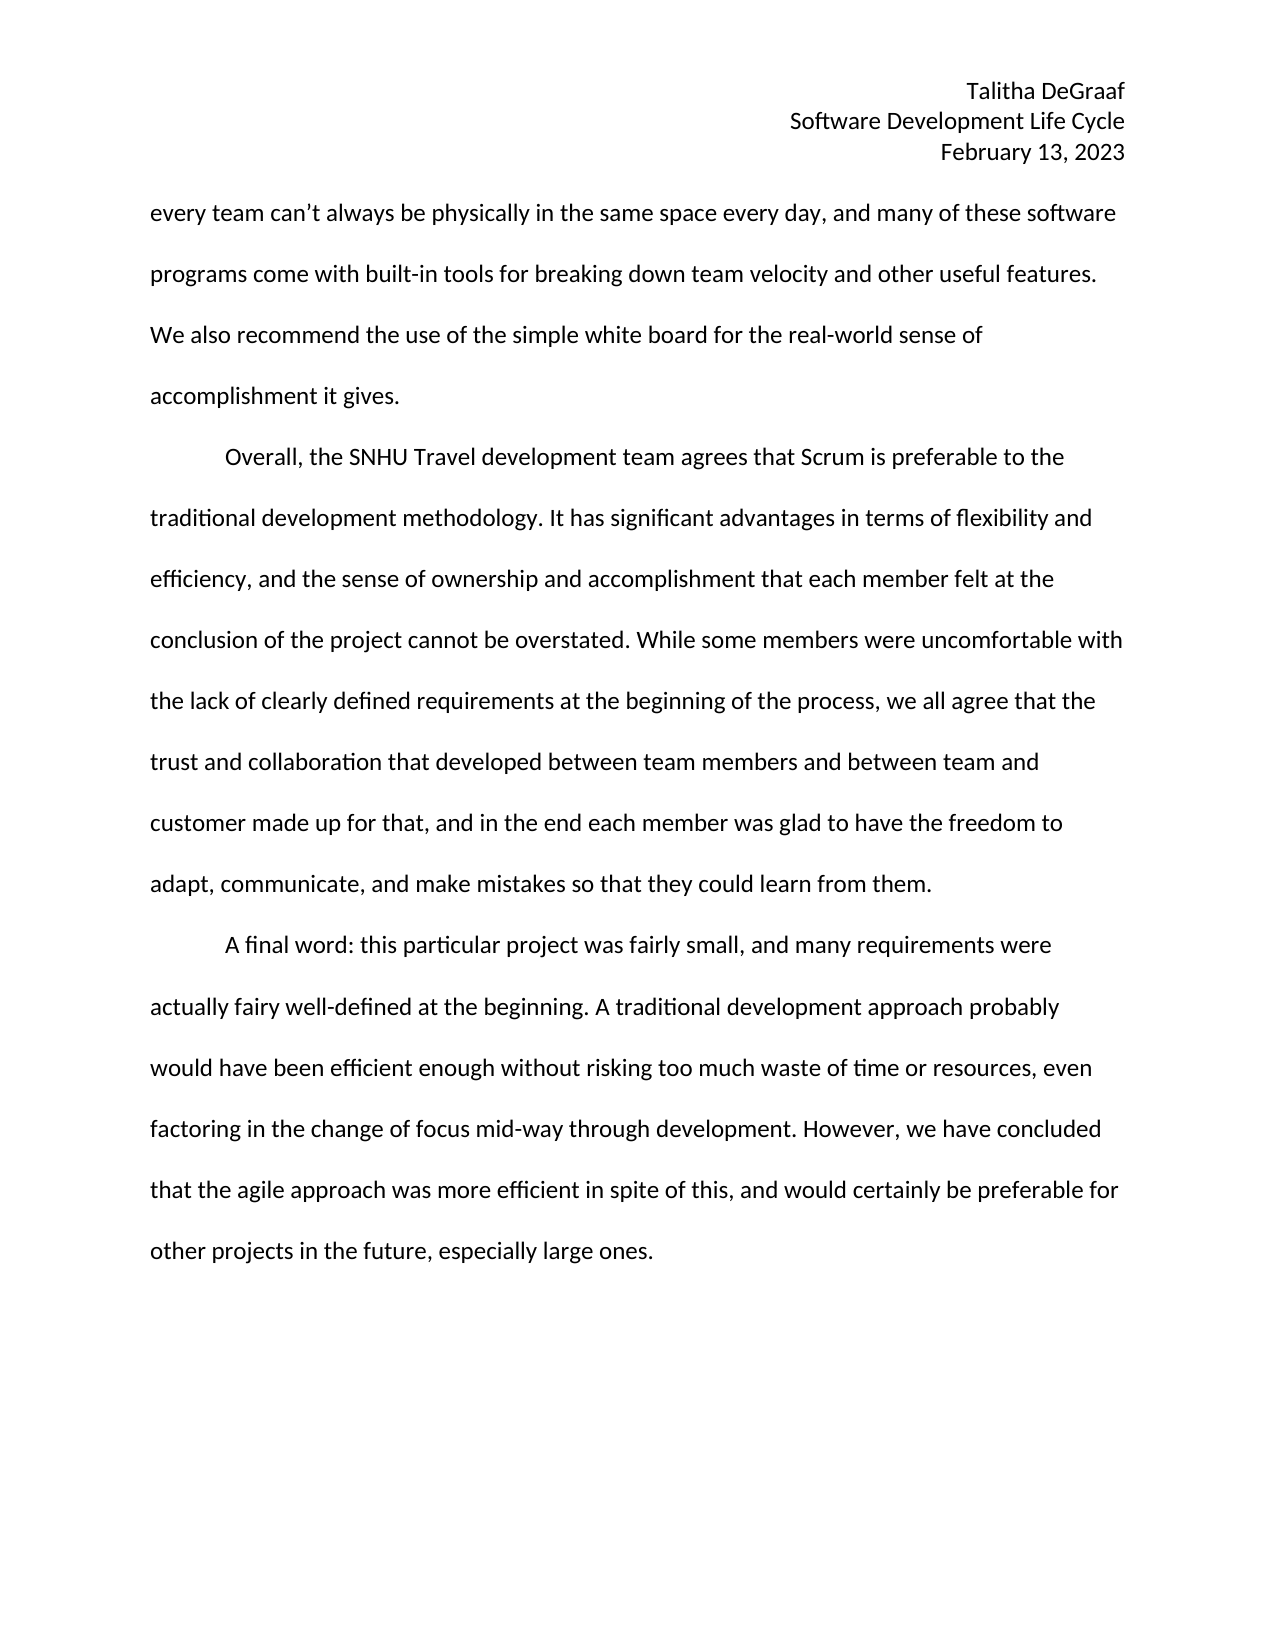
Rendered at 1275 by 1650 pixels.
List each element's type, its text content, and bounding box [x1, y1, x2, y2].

text A final word: this particular project was fairly small, and many requirements were actually fairy well-defined at the beginning. A traditional development approach probably would have been efficient enough without risking too much waste of time or resources, even factoring in the change of focus mid-way through development. However, we have concluded that the agile approach was more efficient in spite of this, and would certainly be preferable for other projects in the future, especially large ones. [150, 929, 1125, 1265]
text Overall, the SNHU Travel development team agrees that Scrum is preferable to the traditional development methodology. It has significant advantages in terms of flexibility and efficiency, and the sense of ownership and accomplishment that each member felt at the conclusion of the project cannot be overstated. While some members were uncomfortable with the lack of clearly defined requirements at the beginning of the process, we all agree that the trust and collaboration that developed between team members and between team and customer made up for that, and in the end each member was glad to have the freedom to adapt, communicate, and make mistakes so that they could learn from them. [150, 441, 1125, 899]
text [150, 197, 1125, 411]
